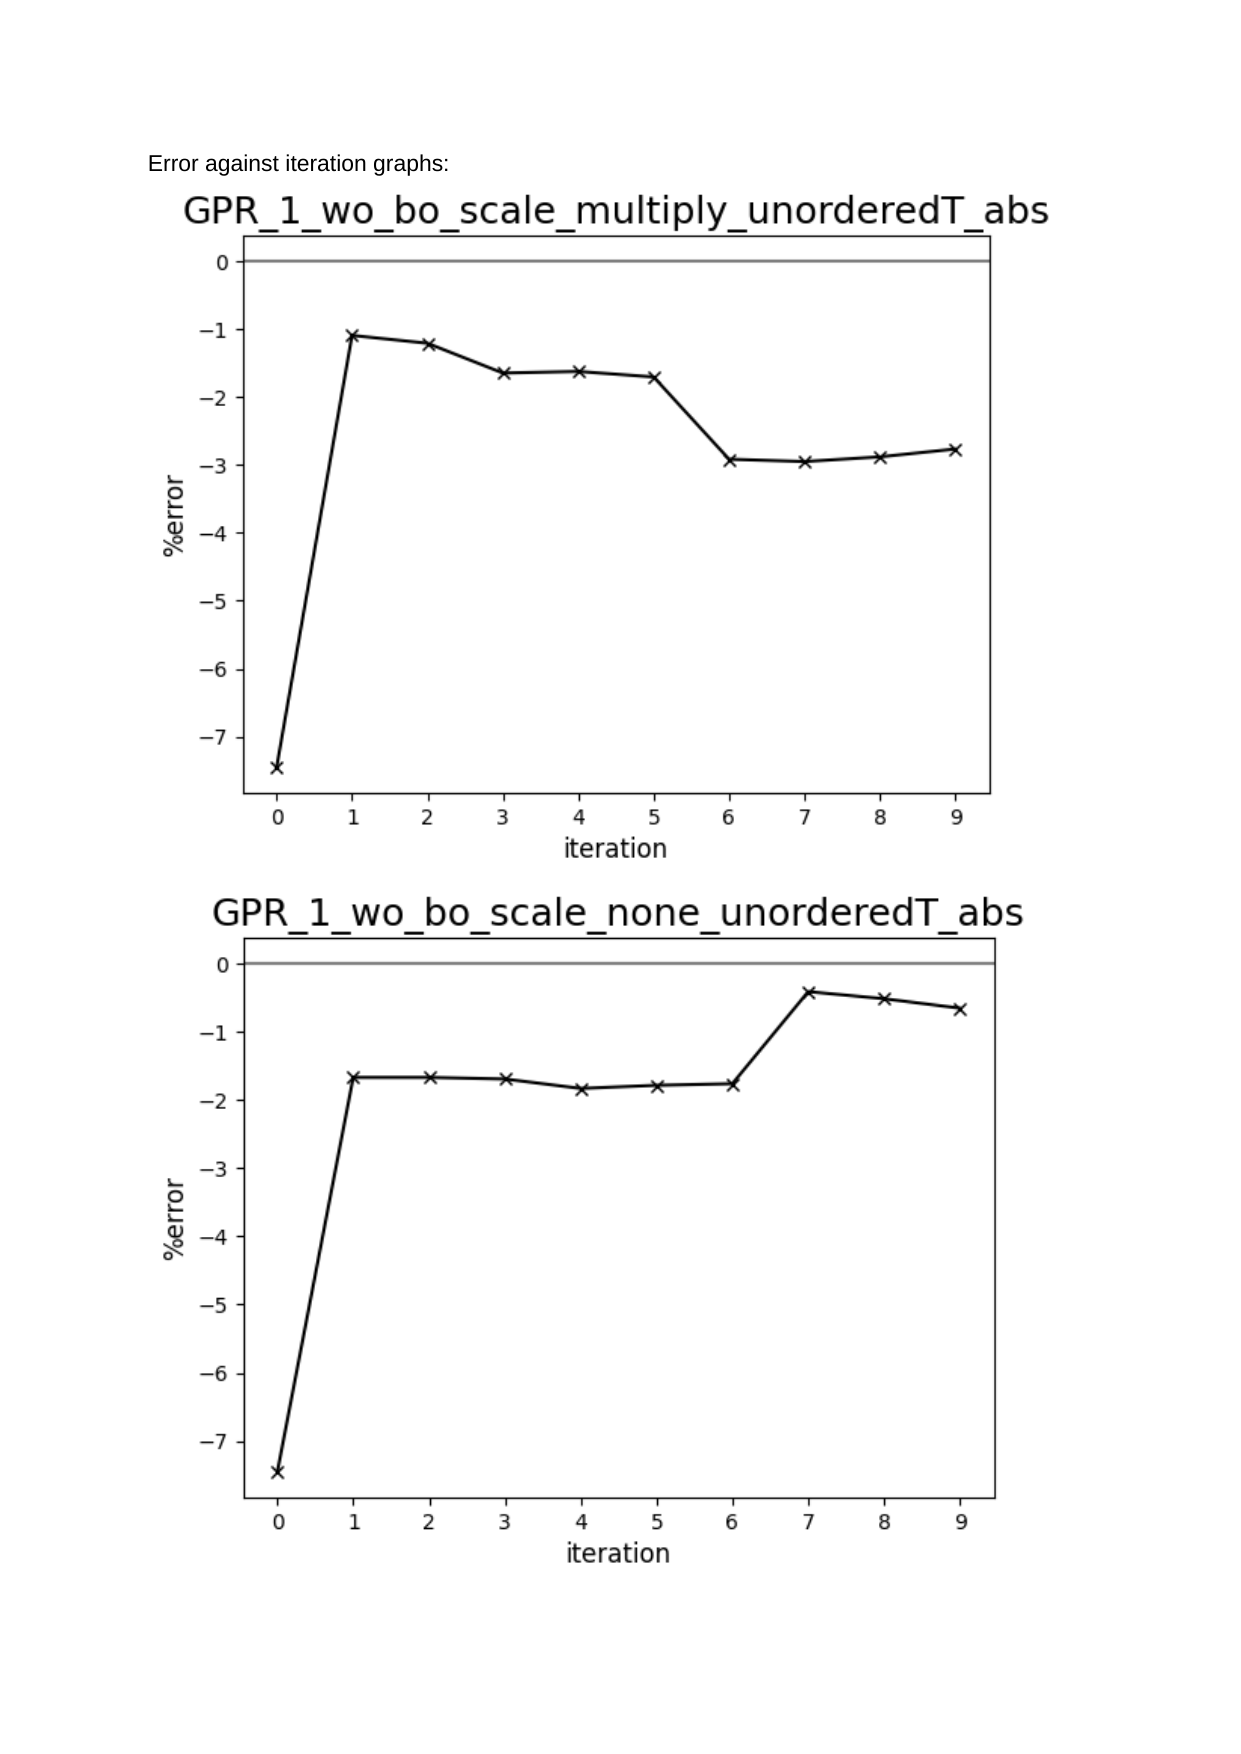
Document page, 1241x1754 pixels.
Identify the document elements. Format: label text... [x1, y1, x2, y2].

picture [147, 882, 1040, 1584]
text Error against iteration graphs: [148, 150, 1090, 176]
picture [147, 180, 1065, 879]
